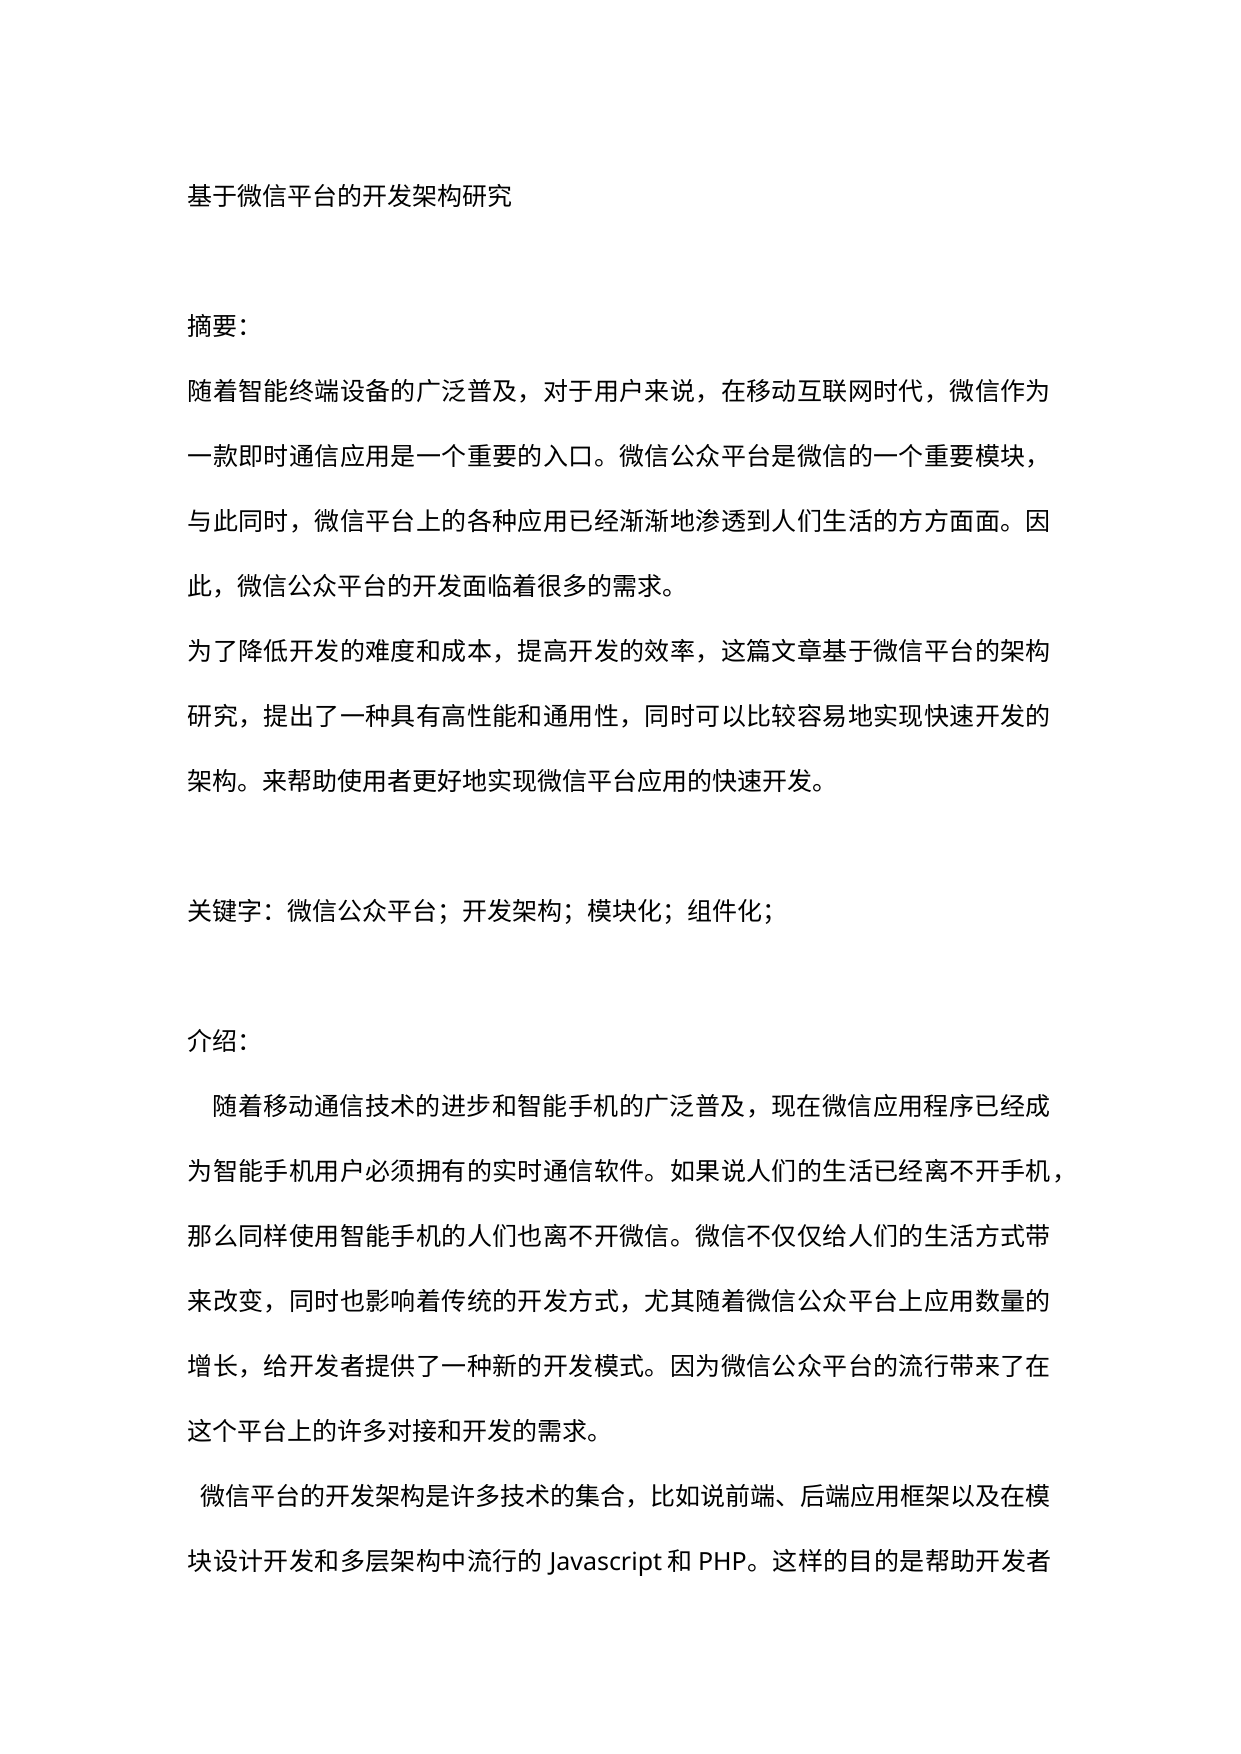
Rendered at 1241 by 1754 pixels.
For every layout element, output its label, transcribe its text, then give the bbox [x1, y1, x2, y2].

text 介绍： [187, 1007, 1053, 1072]
text 为了降低开发的难度和成本，提高开发的效率，这篇文章基于微信平台的架构研究，提出了一种具有高性能和通用性，同时可以比较容易地实现快速开发的架构。来帮助使用者更好地实现微信平台应用的快速开发。 [187, 617, 1053, 812]
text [187, 1462, 1053, 1592]
text 随着移动通信技术的进步和智能手机的广泛普及，现在微信应用程序已经成为智能手机用户必须拥有的实时通信软件。如果说人们的生活已经离不开手机，那么同样使用智能手机的人们也离不开微信。微信不仅仅给人们的生活方式带来改变，同时也影响着传统的开发方式，尤其随着微信公众平台上应用数量的增长，给开发者提供了一种新的开发模式。因为微信公众平台的流行带来了在这个平台上的许多对接和开发的需求。 [187, 1072, 1053, 1462]
text 基于微信平台的开发架构研究 [187, 162, 1053, 227]
text 关键字：微信公众平台；开发架构；模块化；组件化； [187, 877, 1053, 942]
text 随着智能终端设备的广泛普及，对于用户来说，在移动互联网时代，微信作为一款即时通信应用是一个重要的入口。微信公众平台是微信的一个重要模块，与此同时，微信平台上的各种应用已经渐渐地渗透到人们生活的方方面面。因此，微信公众平台的开发面临着很多的需求。 [187, 357, 1053, 617]
text 摘要： [187, 292, 1053, 357]
